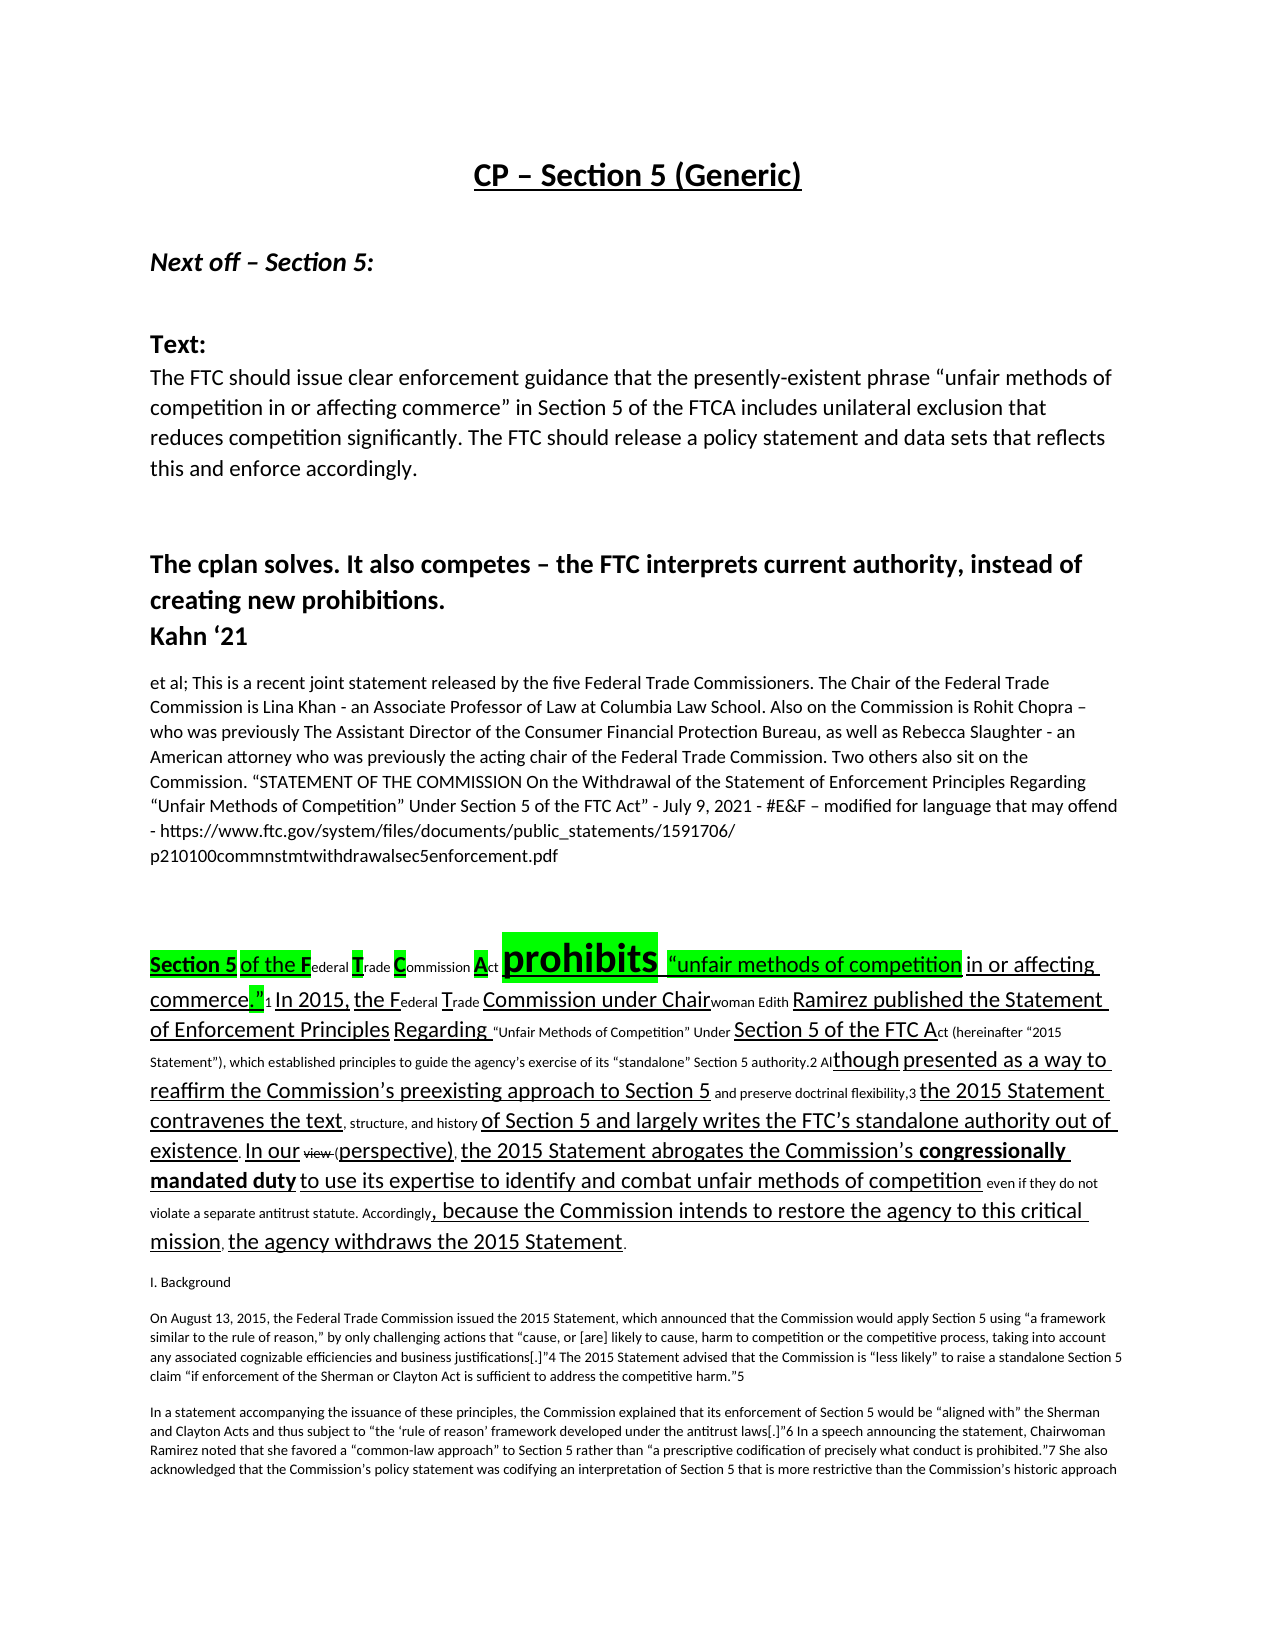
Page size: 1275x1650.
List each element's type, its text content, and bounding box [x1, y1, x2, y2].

text I. Background [150, 1274, 1125, 1291]
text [150, 1403, 1125, 1478]
subtitle CP – Section 5 (Generic) [150, 154, 1125, 195]
text The FTC should issue clear enforcement guidance that the presently-existent phrase “unfair methods of competition in or affecting commerce” in Section 5 of the FTCA includes unilateral exclusion that reduces competition significantly. The FTC should release a policy statement and data sets that reflects this and enforce accordingly. [150, 363, 1125, 482]
text Kahn ‘21 [150, 619, 1125, 652]
text et al; This is a recent joint statement released by the five Federal Trade Commissioners. The Chair of the Federal Trade Commission is Lina Khan - an Associate Professor of Law at Columbia Law School. Also on the Commission is Rohit Chopra – who was previously The Assistant Director of the Consumer Financial Protection Bureau, as well as Rebecca Slaughter - an American attorney who was previously the acting chair of the Federal Trade Commission. Two others also sit on the Commission. “STATEMENT OF THE COMMISSION On the Withdrawal of the Statement of Enforcement Principles Regarding “Unfair Methods of Competition” Under Section 5 of the FTC Act” - July 9, 2021 - #E&F – modified for language that may offend - https://www.ftc.gov/system/files/documents/public_statements/1591706/p210100commnstmtwithdrawalsec5enforcement.pdf [150, 671, 1125, 867]
text The cplan solves. It also competes – the FTC interprets current authority, instead of creating new prohibitions. [150, 547, 1125, 616]
text Text: [150, 327, 1125, 361]
text Next off – Section 5: [150, 245, 1125, 278]
text Section 5 of the Federal Trade Commission Act prohibits “unfair methods of competition in or affecting commerce.”1 In 2015, the Federal Trade Commission under Chairwoman Edith Ramirez published the Statement of Enforcement Principles Regarding “Unfair Methods of Competition” Under Section 5 of the FTC Act (hereinafter “2015 Statement”), which established principles to guide the agency’s exercise of its “standalone” Section 5 authority.2 Although presented as a way to reaffirm the Commission’s preexisting approach to Section 5 and preserve doctrinal flexibility,3 the 2015 Statement contravenes the text, structure, and history of Section 5 and largely writes the FTC’s standalone authority out of existence. In our view (perspective), the 2015 Statement abrogates the Commission’s congressionally mandated duty to use its expertise to identify and combat unfair methods of competition even if they do not violate a separate antitrust statute. Accordingly, because the Commission intends to restore the agency to this critical mission, the agency withdraws the 2015 Statement. [150, 932, 1125, 1255]
text On August 13, 2015, the Federal Trade Commission issued the 2015 Statement, which announced that the Commission would apply Section 5 using “a framework similar to the rule of reason,” by only challenging actions that “cause, or [are] likely to cause, harm to competition or the competitive process, taking into account any associated cognizable efficiencies and business justifications[.]”4 The 2015 Statement advised that the Commission is “less likely” to raise a standalone Section 5 claim “if enforcement of the Sherman or Clayton Act is sufficient to address the competitive harm.”5 [150, 1309, 1125, 1385]
